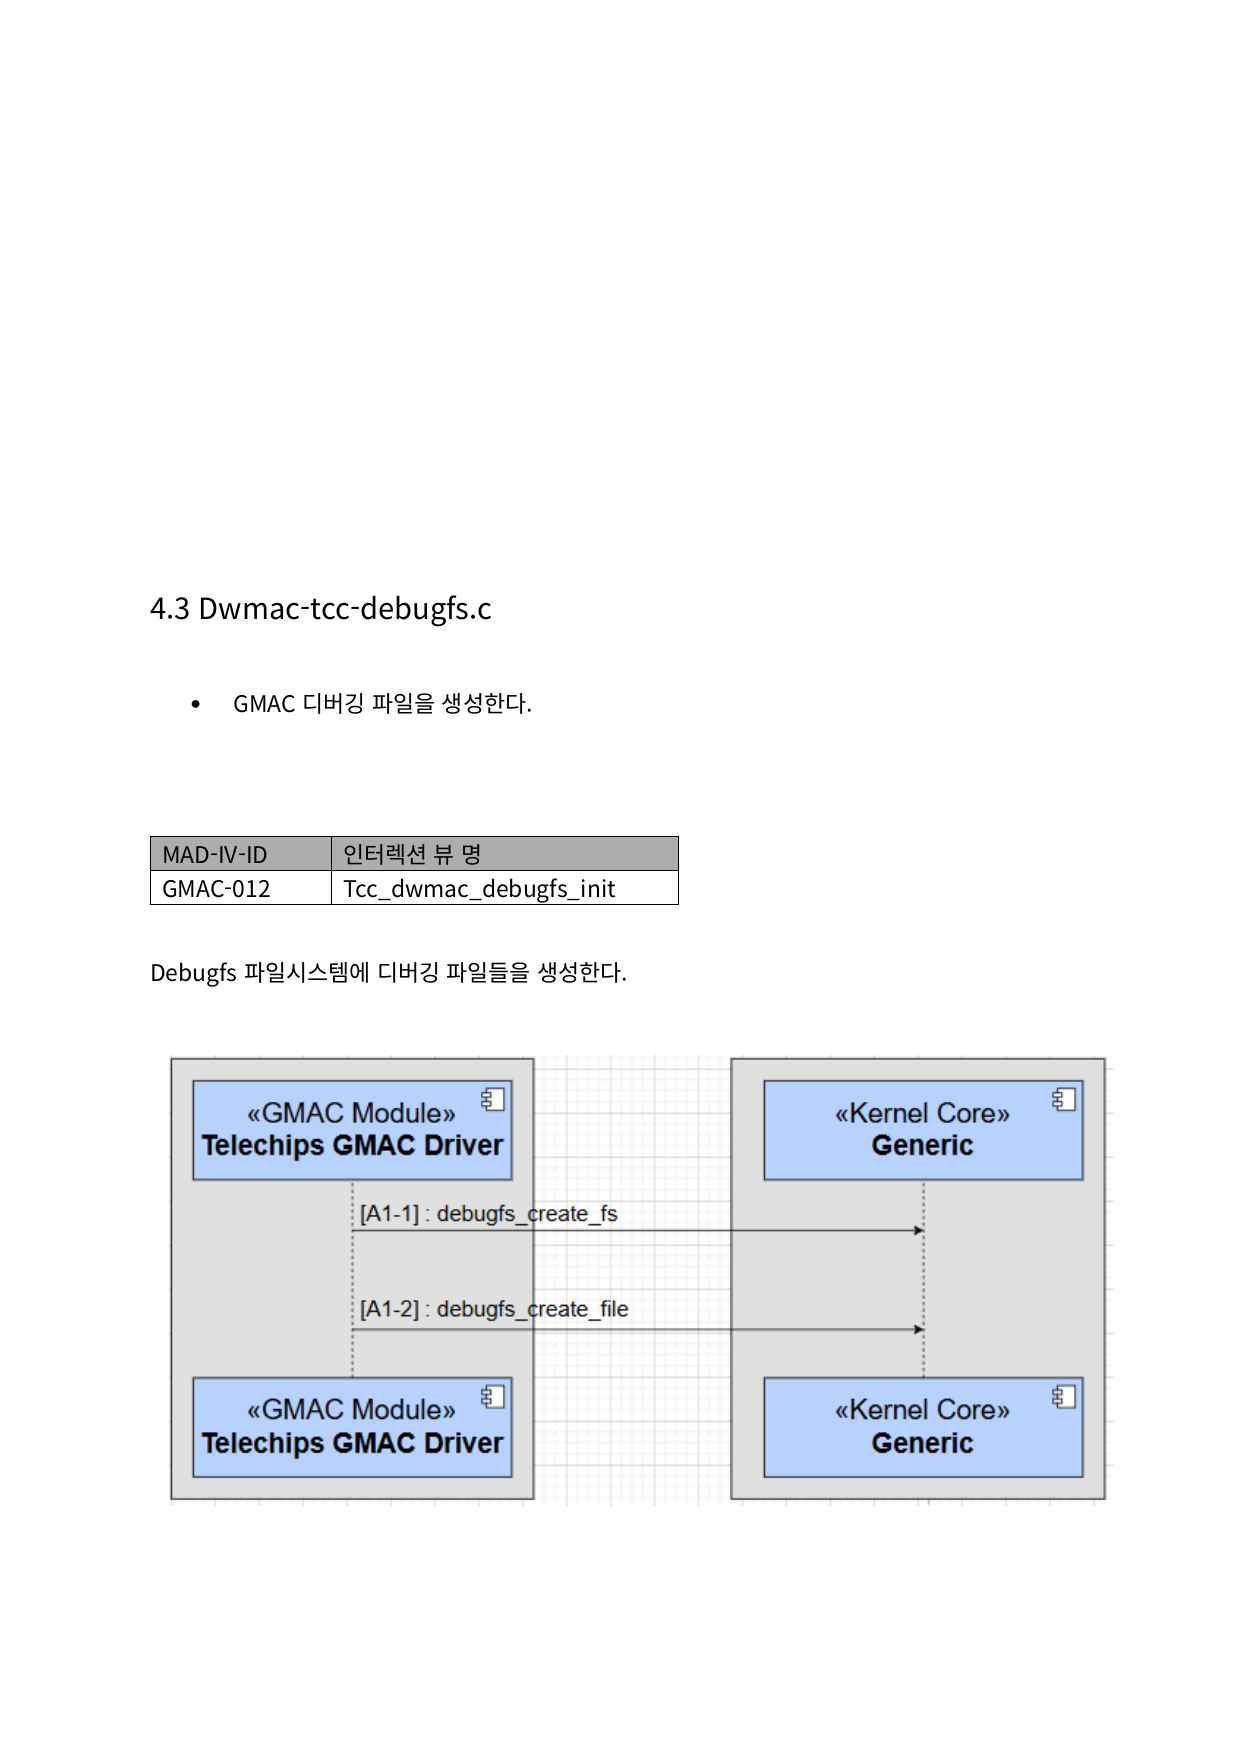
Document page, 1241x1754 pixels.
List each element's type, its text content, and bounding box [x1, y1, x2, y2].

table_cell GMAC-012 [151, 871, 331, 904]
table_header 인터렉션 뷰 명 [332, 837, 678, 870]
text Debugfs 파일시스템에 디버깅 파일들을 생성한다. [150, 955, 1090, 988]
list GMAC 디버깅 파일을 생성한다. [192, 686, 1090, 719]
table_header MAD-IV-ID [151, 837, 331, 870]
table_cell Tcc_dwmac_debugfs_init [332, 871, 678, 904]
subtitle 4.3 Dwmac-tcc-debugfs.c [150, 585, 1090, 628]
